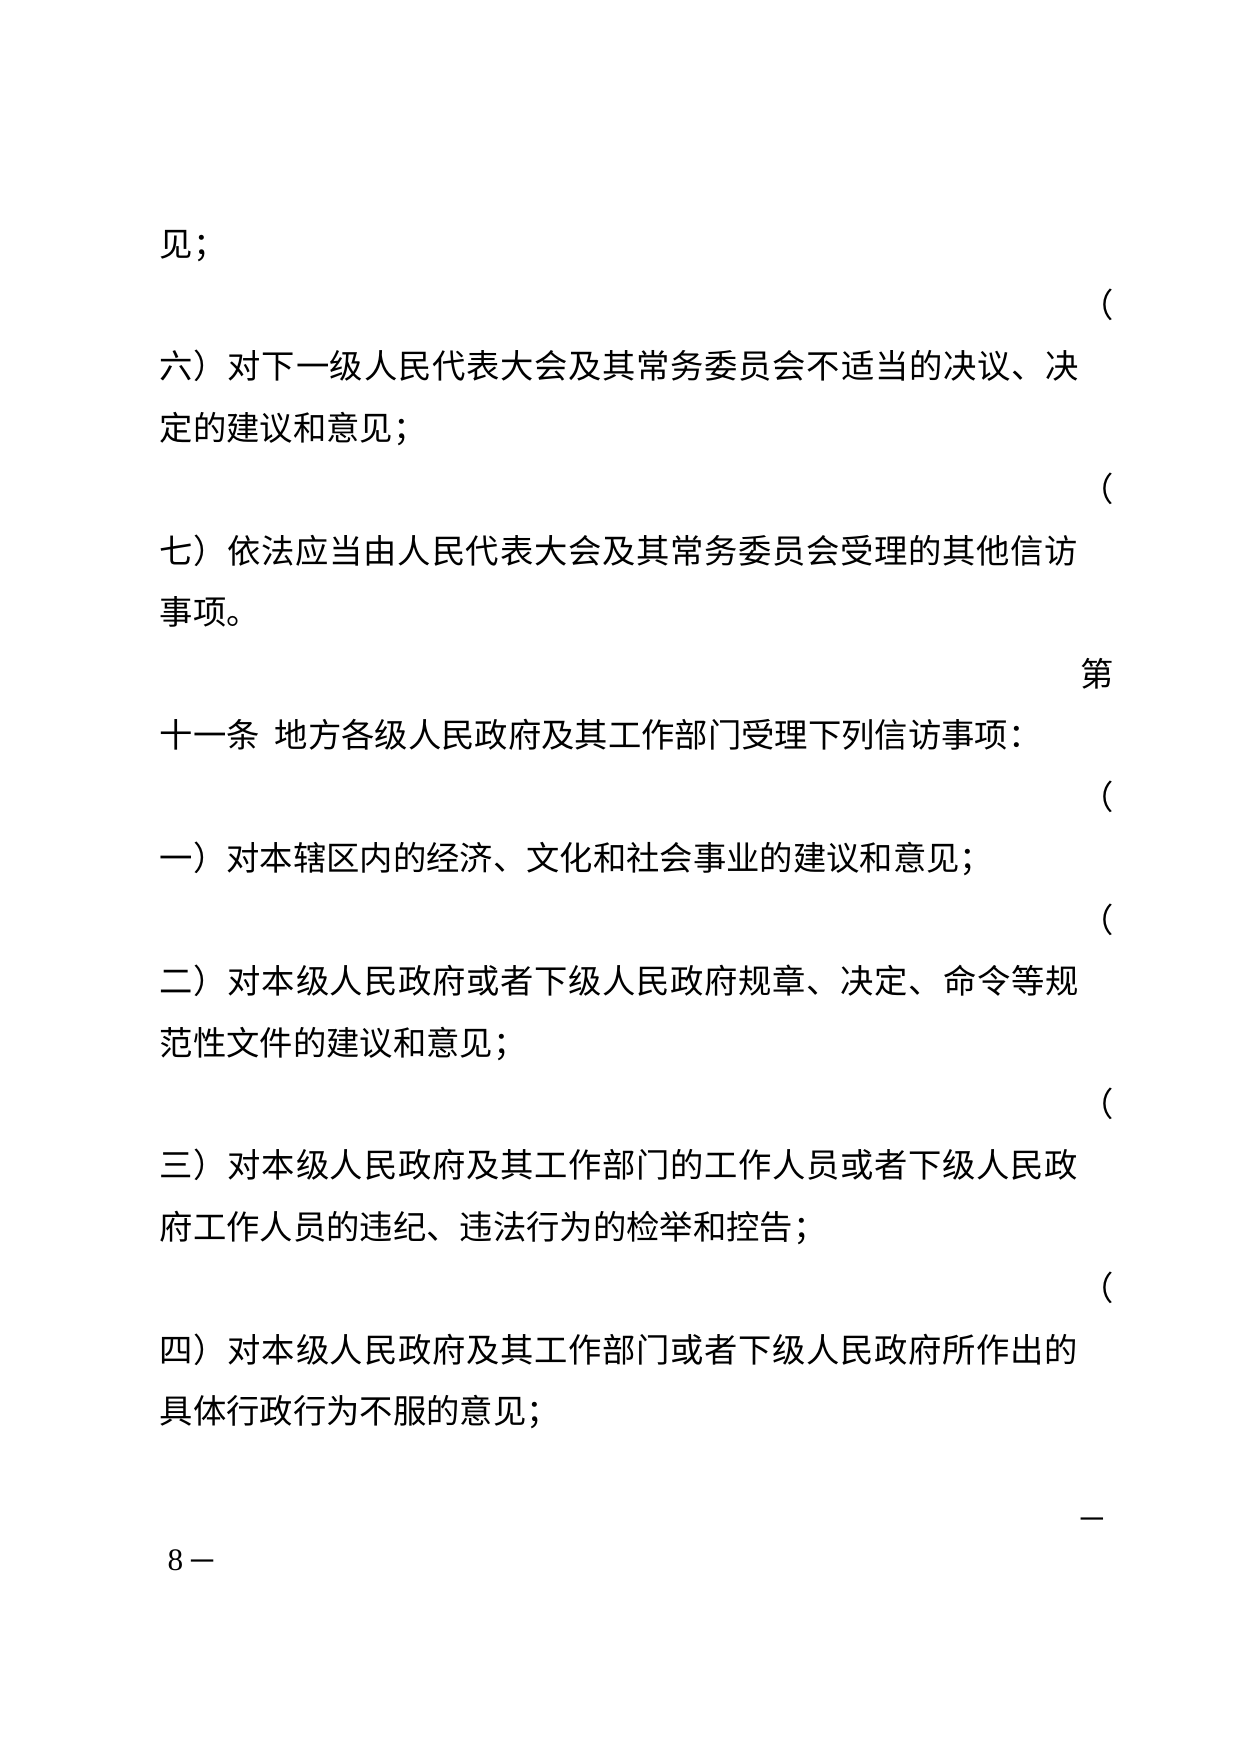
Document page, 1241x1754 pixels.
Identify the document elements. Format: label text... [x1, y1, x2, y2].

text （七）依法应当由人民代表大会及其常务委员会受理的其他信访事项。 [159, 453, 1081, 637]
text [159, 207, 1081, 268]
text （二）对本级人民政府或者下级人民政府规章、决定、命令等规范性文件的建议和意见； [159, 883, 1081, 1067]
text 第十一条 地方各级人民政府及其工作部门受理下列信访事项： [159, 637, 1081, 760]
text （三）对本级人民政府及其工作部门的工作人员或者下级人民政府工作人员的违纪、违法行为的检举和控告； [159, 1067, 1081, 1252]
text （四）对本级人民政府及其工作部门或者下级人民政府所作出的具体行政行为不服的意见； [159, 1252, 1081, 1436]
text （一）对本辖区内的经济、文化和社会事业的建议和意见； [159, 760, 1081, 883]
text （六）对下一级人民代表大会及其常务委员会不适当的决议、决定的建议和意见； [159, 268, 1081, 453]
